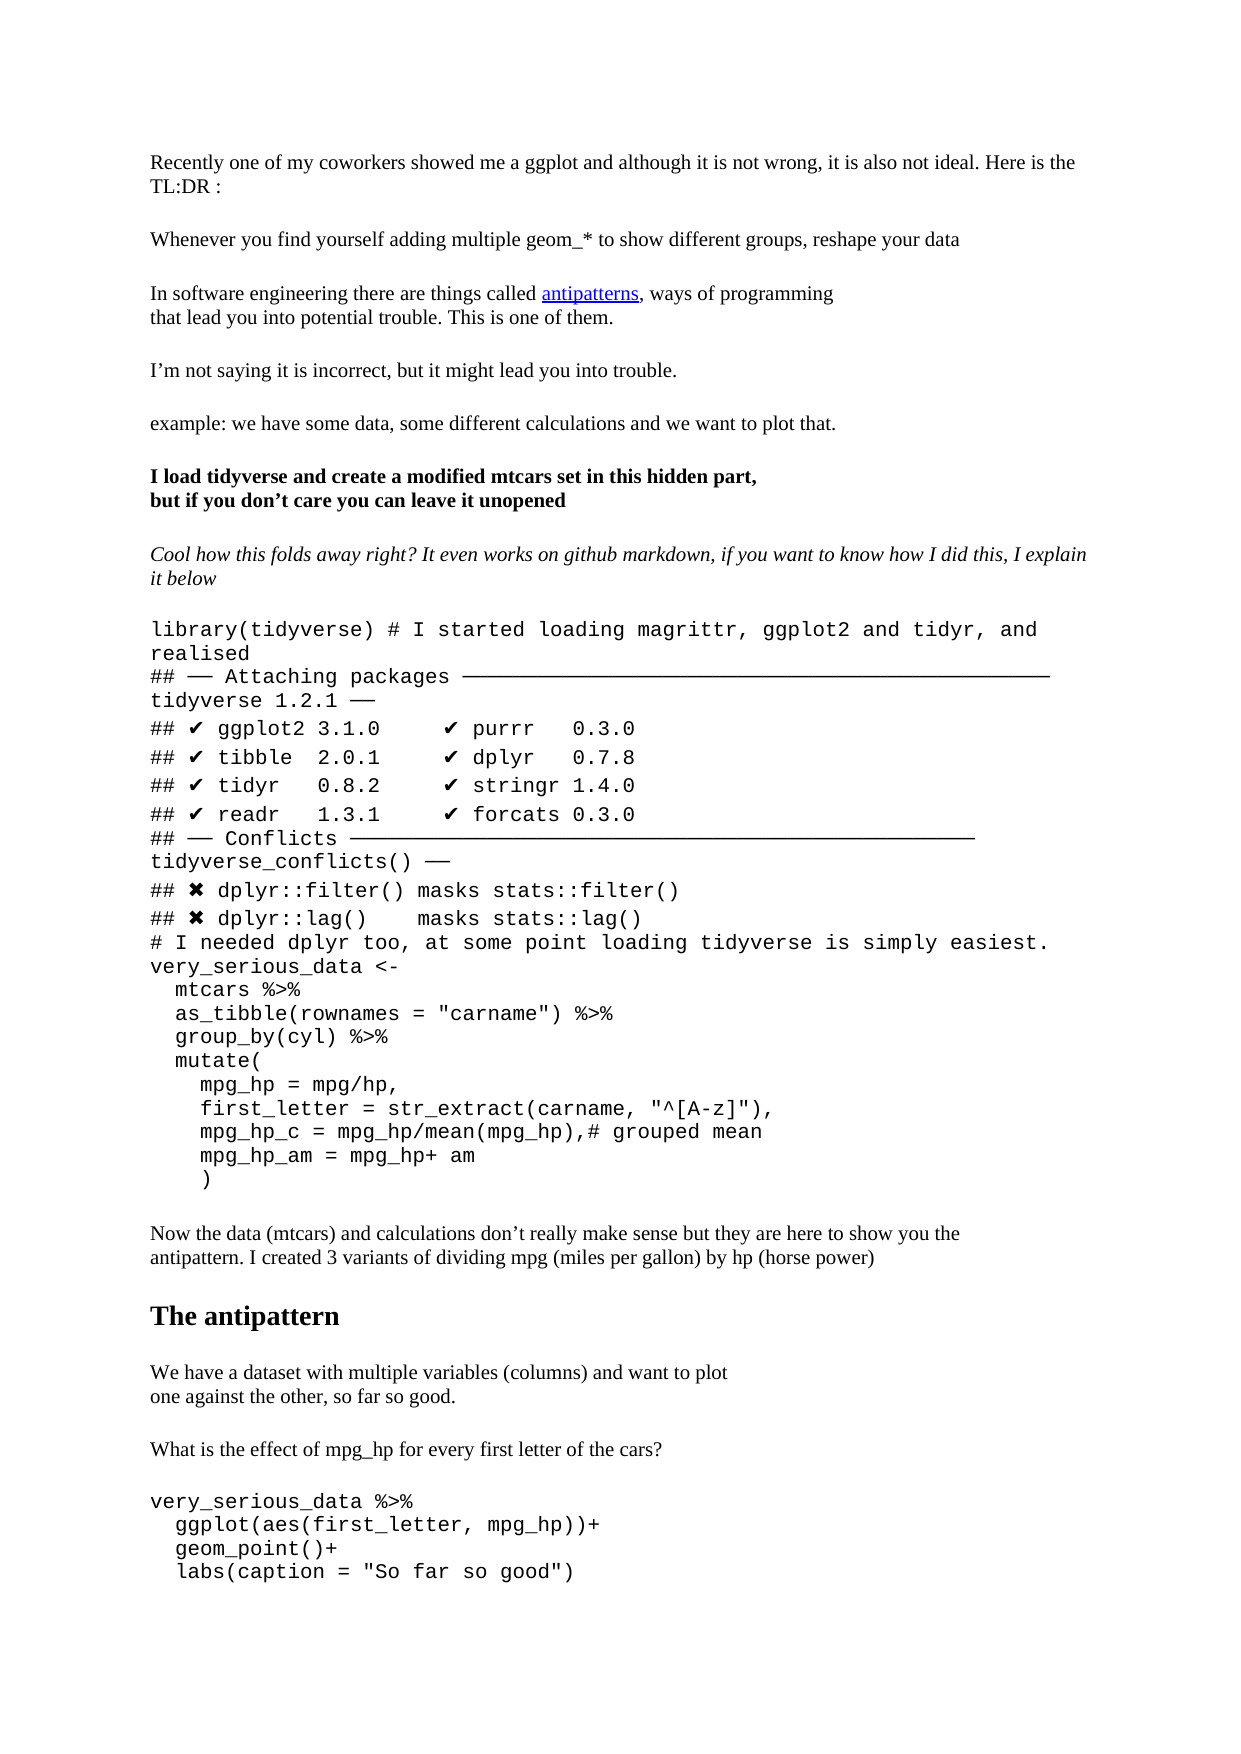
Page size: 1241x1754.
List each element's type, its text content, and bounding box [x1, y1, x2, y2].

text ) [150, 1168, 1090, 1192]
text ## ✔ ggplot2 3.1.0 ✔ purrr 0.3.0 [150, 713, 1090, 742]
text Cool how this folds away right? It even works on github markdown, if you want to know how I did this, I explain it below [150, 542, 1090, 590]
text mpg_hp_am = mpg_hp+ am [150, 1145, 1090, 1168]
text very_serious_data <- [150, 956, 1090, 979]
text mpg_hp = mpg/hp, [150, 1074, 1090, 1097]
text library(tidyverse) # I started loading magrittr, ggplot2 and tidyr, and realised [150, 619, 1090, 666]
text I’m not saying it is incorrect, but it might lead you into trouble. [150, 358, 1090, 382]
text We have a dataset with multiple variables (columns) and want to plot one against the other, so far so good. [150, 1360, 1090, 1408]
text first_letter = str_extract(carname, "^[A-z]"), [150, 1097, 1090, 1121]
text What is the effect of mpg_hp for every first letter of the cars? [150, 1437, 1090, 1461]
text Recently one of my coworkers showed me a ggplot and although it is not wrong, it is also not ideal. Here is the TL:DR : [150, 150, 1090, 198]
text geom_point()+ [150, 1538, 1090, 1562]
text mutate( [150, 1050, 1090, 1074]
text labs(caption = "So far so good") [150, 1562, 1090, 1585]
text ## ── Attaching packages ─────────────────────────────────────────────── tidyverse 1.2.1 ── [150, 666, 1090, 713]
text # I needed dplyr too, at some point loading tidyverse is simply easiest. [150, 932, 1090, 956]
text ## ✔ tidyr 0.8.2 ✔ stringr 1.4.0 [150, 771, 1090, 799]
text mpg_hp_c = mpg_hp/mean(mpg_hp),# grouped mean [150, 1121, 1090, 1145]
text The antipattern [150, 1298, 1090, 1331]
text In software engineering there are things called antipatterns, ways of programming that lead you into potential trouble. This is one of them. [150, 281, 1090, 329]
text as_tibble(rownames = "carname") %>% [150, 1003, 1090, 1027]
text ## ✔ readr 1.3.1 ✔ forcats 0.3.0 [150, 799, 1090, 828]
text Whenever you find yourself adding multiple geom_* to show different groups, reshape your data [150, 227, 1090, 251]
text ## ✖ dplyr::filter() masks stats::filter() [150, 875, 1090, 903]
text group_by(cyl) %>% [150, 1027, 1090, 1050]
text ## ── Conflicts ────────────────────────────────────────────────── tidyverse_conflicts() ── [150, 828, 1090, 875]
text example: we have some data, some different calculations and we want to plot that. [150, 411, 1090, 435]
text very_serious_data %>% [150, 1491, 1090, 1514]
text I load tidyverse and create a modified mtcars set in this hidden part, but if you don’t care you can leave it unopened [150, 464, 1090, 512]
text ## ✖ dplyr::lag() masks stats::lag() [150, 903, 1090, 932]
text Now the data (mtcars) and calculations don’t really make sense but they are here to show you the antipattern. I created 3 variants of dividing mpg (miles per gallon) by hp (horse power) [150, 1221, 1090, 1269]
text ggplot(aes(first_letter, mpg_hp))+ [150, 1514, 1090, 1538]
text ## ✔ tibble 2.0.1 ✔ dplyr 0.7.8 [150, 742, 1090, 771]
text mtcars %>% [150, 979, 1090, 1003]
